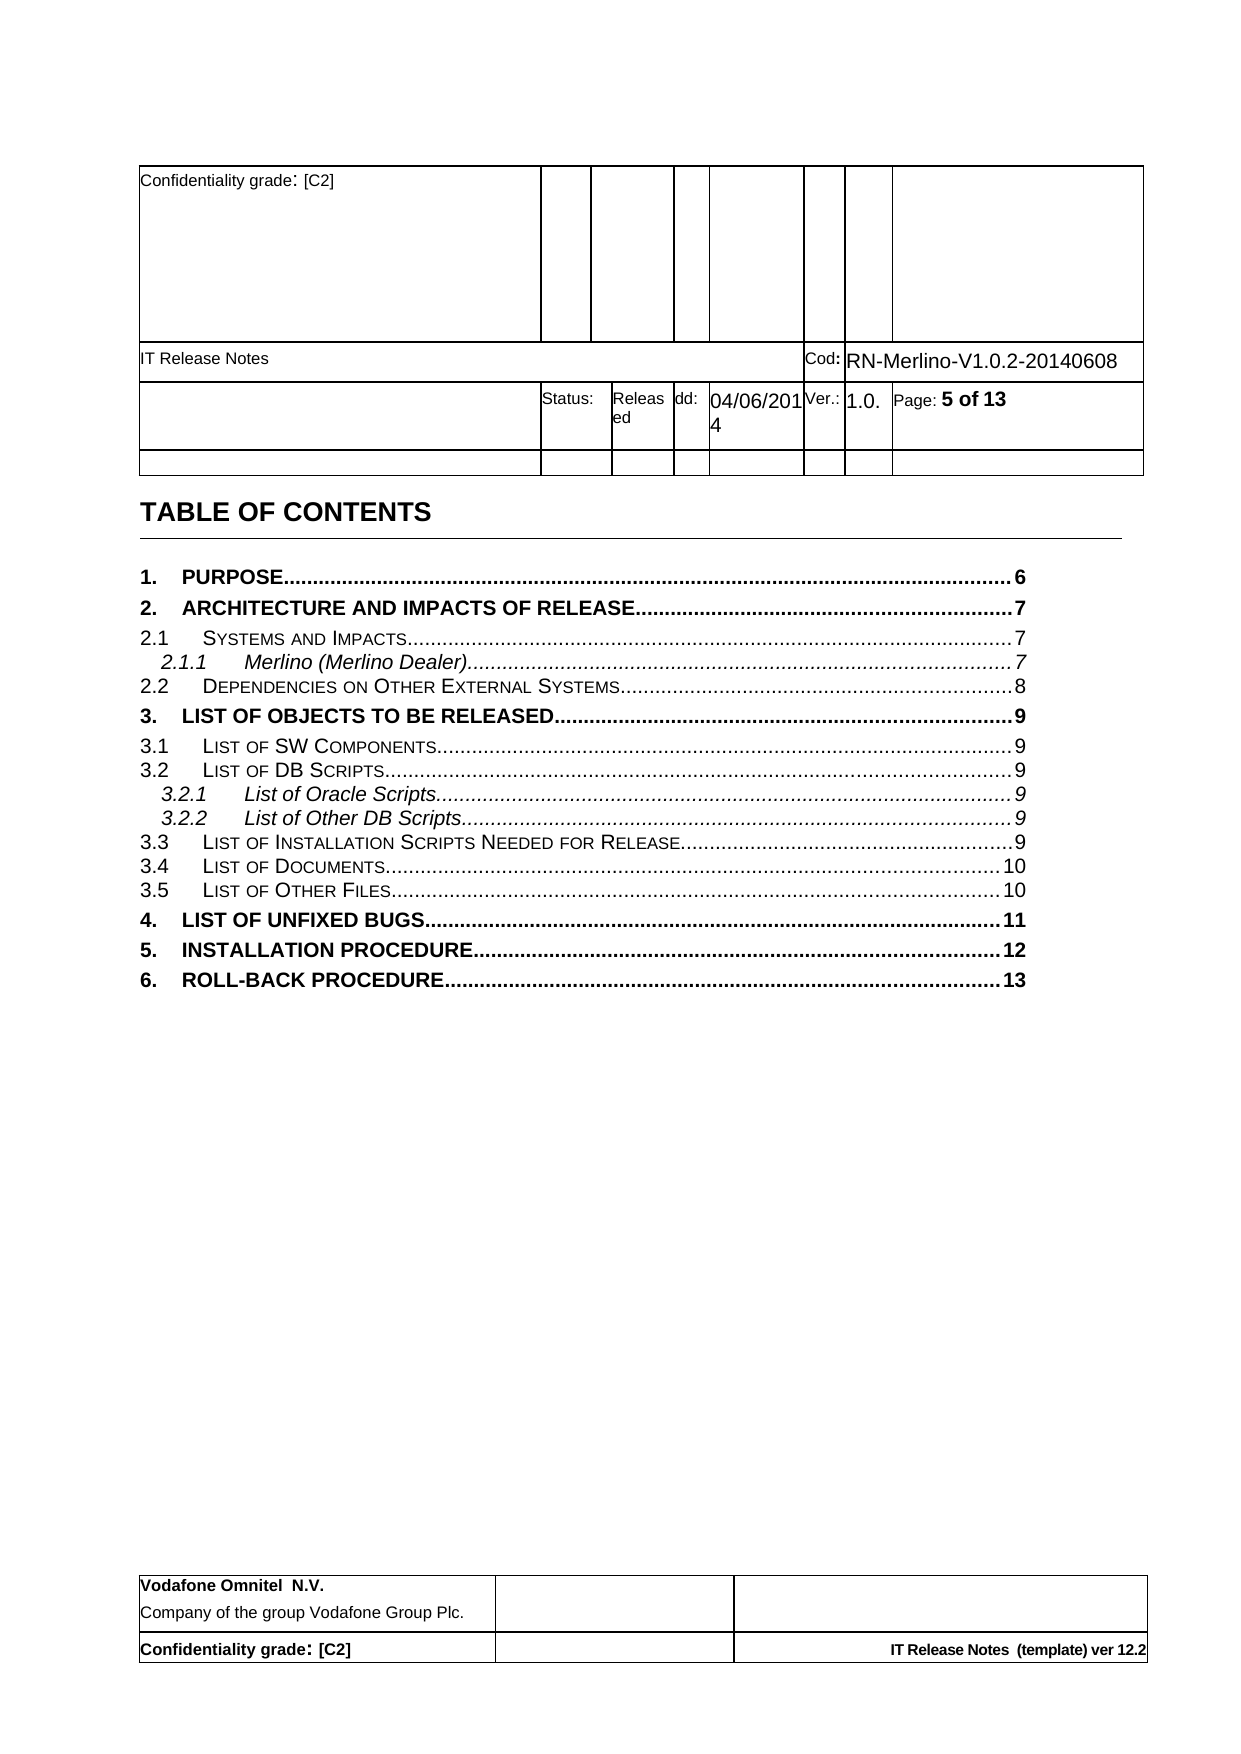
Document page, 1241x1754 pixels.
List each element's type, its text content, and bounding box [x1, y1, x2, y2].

text 3.1 List of SW Components 9 [140, 734, 1122, 758]
text 3.5 List of Other Files 10 [140, 878, 1122, 902]
text 5. Installation Procedure 12 [140, 938, 1122, 962]
text 3. List of Objects to be released 9 [140, 704, 1122, 728]
text 3.4 List of Documents 10 [140, 854, 1122, 878]
text TABLE OF CONTENTS [140, 496, 1122, 538]
text 2.1 Systems and Impacts 7 [140, 626, 1122, 649]
text 6. Roll-back Procedure 13 [140, 968, 1122, 992]
text 3.3 List of Installation Scripts Needed for Release 9 [140, 830, 1122, 854]
text 3.2.2 List of Other DB Scripts 9 [161, 806, 1122, 830]
text 2. Architecture and Impacts of Release 7 [140, 595, 1122, 619]
text 3.2 List of DB Scripts 9 [140, 758, 1122, 782]
text 3.2.1 List of Oracle Scripts 9 [161, 782, 1122, 806]
text 1. PURPOSE 6 [140, 565, 1122, 589]
text 2.2 Dependencies on Other External Systems 8 [140, 673, 1122, 697]
text 2.1.1 Merlino (Merlino Dealer) 7 [161, 649, 1122, 673]
text 4. List of Unfixed Bugs 11 [140, 908, 1122, 932]
